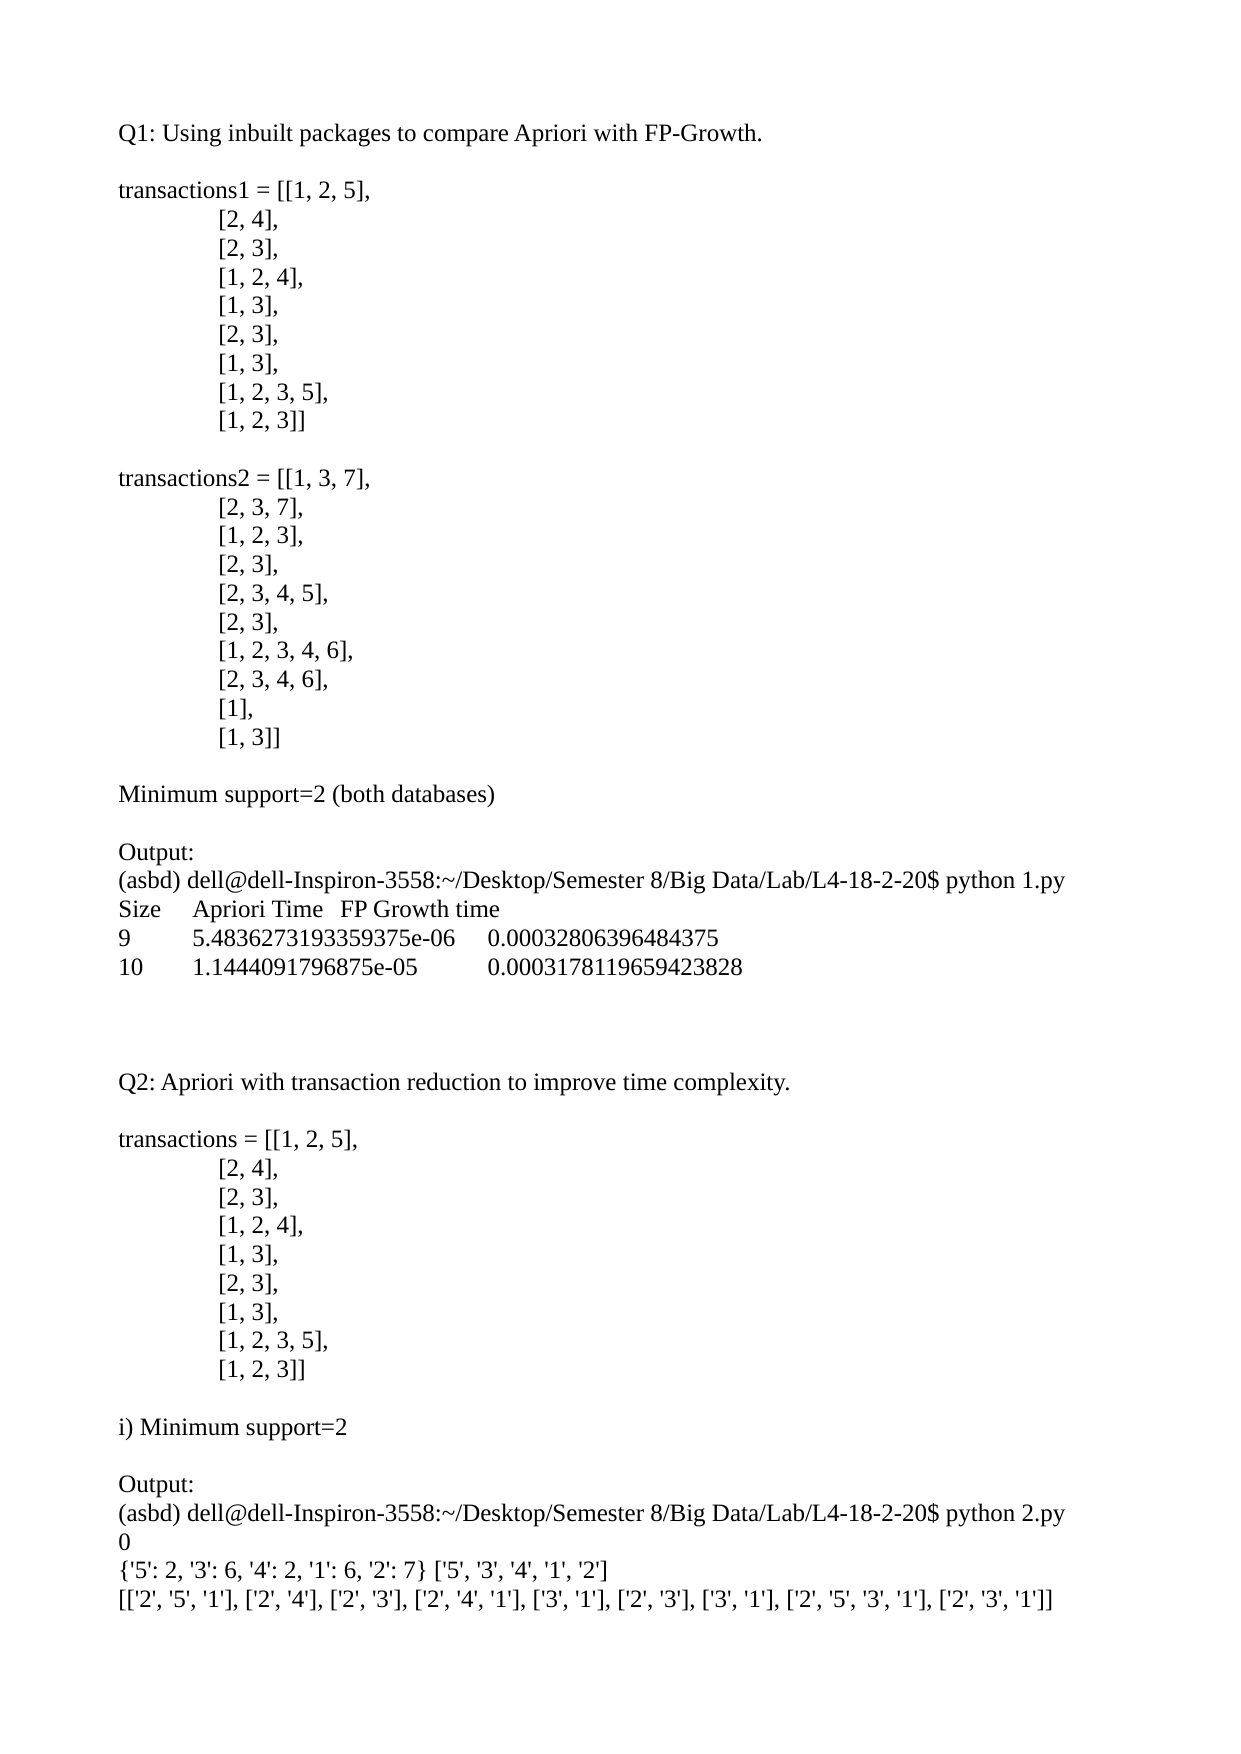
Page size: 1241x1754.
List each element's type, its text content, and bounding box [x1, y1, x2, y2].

text 10 1.1444091796875e-05 0.0003178119659423828 [118, 952, 1122, 981]
text [2, 4], [118, 204, 1122, 233]
text [1, 2, 3, 5], [118, 1326, 1122, 1354]
text [2, 3], [118, 233, 1122, 262]
text [2, 3], [118, 1182, 1122, 1211]
text [1, 2, 3, 5], [118, 377, 1122, 406]
text i) Minimum support=2 [118, 1412, 1122, 1441]
text [2, 3], [118, 549, 1122, 578]
text Minimum support=2 (both databases) [118, 779, 1122, 808]
text transactions1 = [[1, 2, 5], [118, 176, 1122, 204]
text transactions2 = [[1, 3, 7], [118, 463, 1122, 492]
text [2, 3], [118, 607, 1122, 636]
text [1, 3], [118, 1297, 1122, 1326]
text {'5': 2, '3': 6, '4': 2, '1': 6, '2': 7} ['5', '3', '4', '1', '2'] [118, 1556, 1122, 1584]
text [1, 3], [118, 291, 1122, 319]
text Output: [118, 837, 1122, 866]
text [1, 2, 4], [118, 262, 1122, 291]
text [2, 3], [118, 319, 1122, 348]
text [1, 2, 3], [118, 521, 1122, 549]
text Q2: Apriori with transaction reduction to improve time complexity. [118, 1067, 1122, 1096]
text (asbd) dell@dell-Inspiron-3558:~/Desktop/Semester 8/Big Data/Lab/L4-18-2-20$ python 1.py [118, 866, 1122, 894]
text Size Apriori Time FP Growth time [118, 894, 1122, 923]
text [1, 2, 3, 4, 6], [118, 636, 1122, 664]
text Q1: Using inbuilt packages to compare Apriori with FP-Growth. [118, 118, 1122, 147]
text [2, 3, 4, 5], [118, 578, 1122, 607]
text [1, 3], [118, 348, 1122, 377]
text [1, 2, 3]] [118, 406, 1122, 434]
text [2, 3, 7], [118, 492, 1122, 521]
text Output: [118, 1469, 1122, 1498]
text [1, 3], [118, 1239, 1122, 1268]
text [1, 2, 3]] [118, 1354, 1122, 1383]
text [2, 3], [118, 1268, 1122, 1297]
text [1, 2, 4], [118, 1211, 1122, 1239]
text [1], [118, 693, 1122, 722]
text transactions = [[1, 2, 5], [118, 1124, 1122, 1153]
text 0 [118, 1527, 1122, 1556]
text [['2', '5', '1'], ['2', '4'], ['2', '3'], ['2', '4', '1'], ['3', '1'], ['2', '3'], ['3', '1'], ['2', '5', '3', '1'], ['2', '3', '1']] [118, 1584, 1122, 1613]
text [2, 3, 4, 6], [118, 664, 1122, 693]
text 9 5.4836273193359375e-06 0.00032806396484375 [118, 923, 1122, 952]
text [1, 3]] [118, 722, 1122, 751]
text [2, 4], [118, 1153, 1122, 1182]
text (asbd) dell@dell-Inspiron-3558:~/Desktop/Semester 8/Big Data/Lab/L4-18-2-20$ python 2.py [118, 1498, 1122, 1527]
